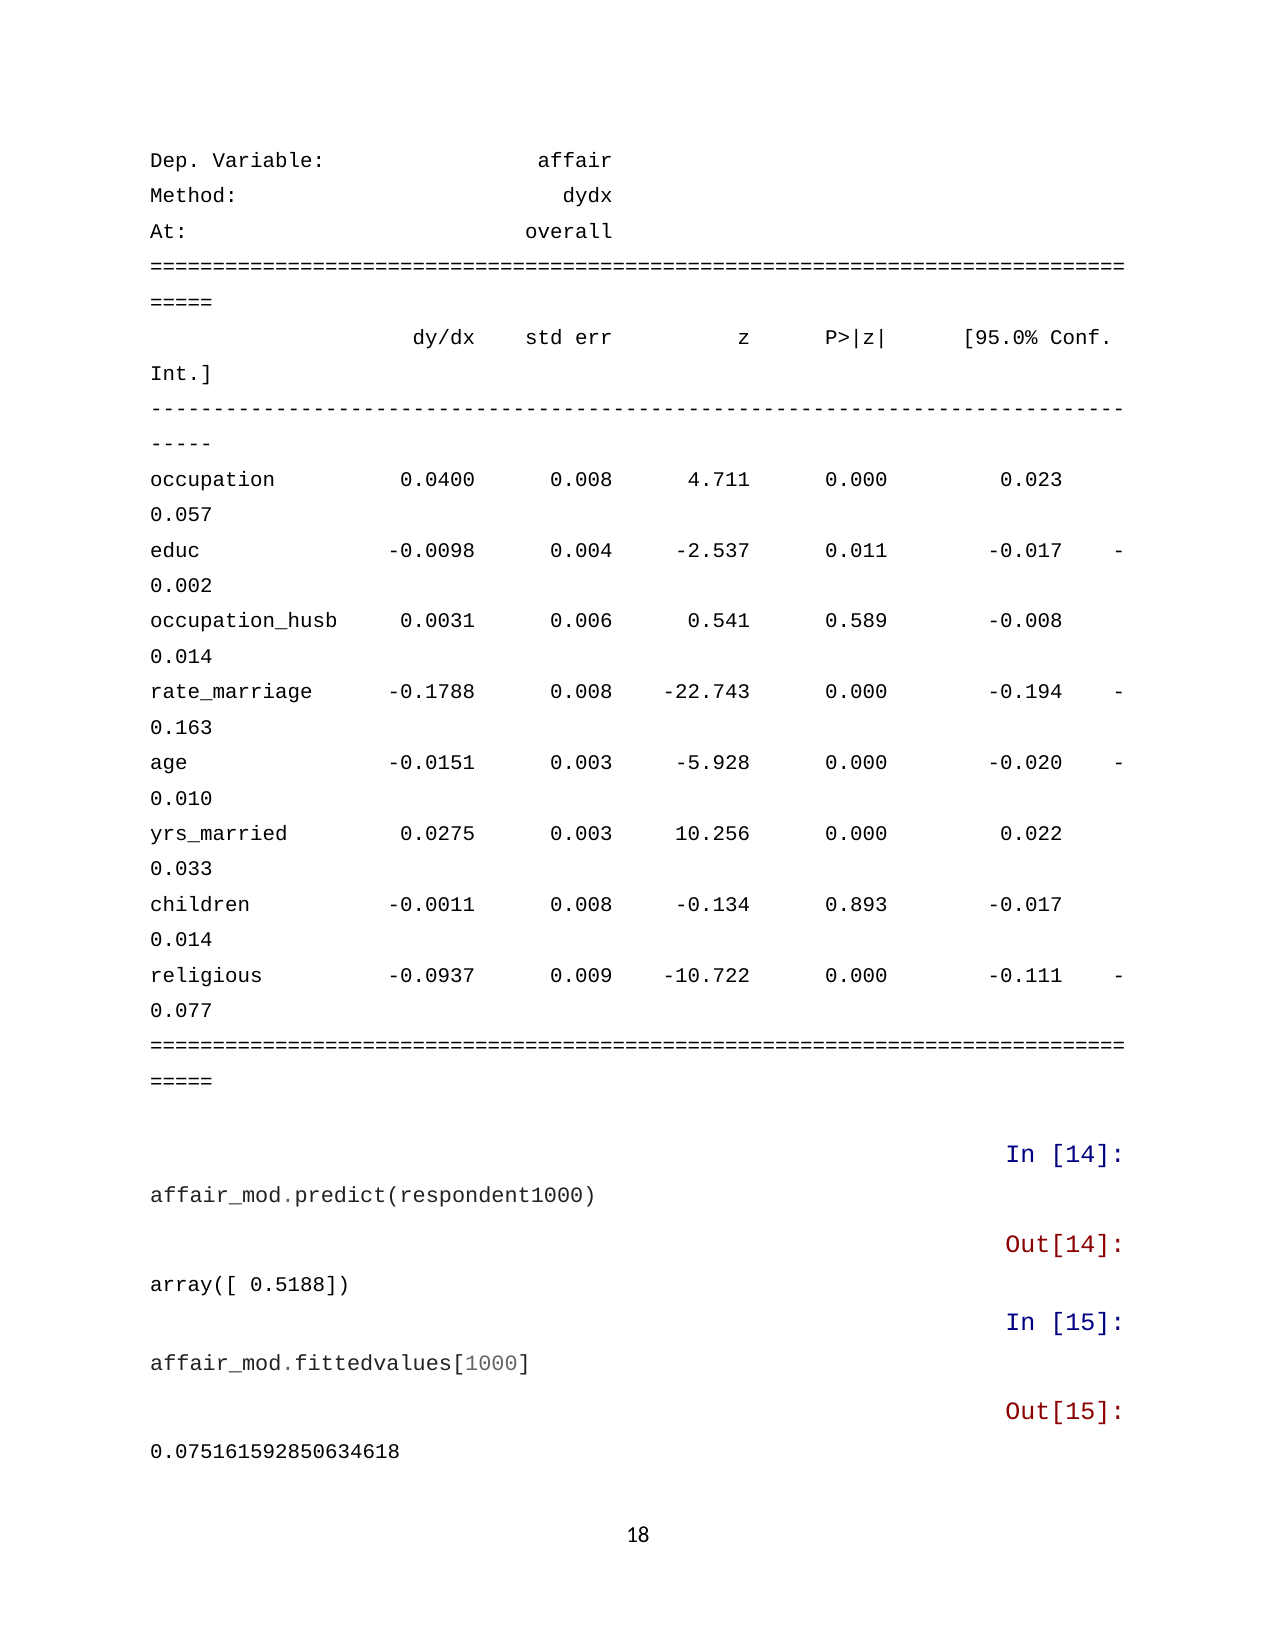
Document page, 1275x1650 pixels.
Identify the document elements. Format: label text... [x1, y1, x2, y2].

text children -0.0011 0.008 -0.134 0.893 -0.017 0.014 [150, 894, 1125, 953]
text occupation_husb 0.0031 0.006 0.541 0.589 -0.008 0.014 [150, 610, 1125, 669]
text In [15]: [150, 1309, 1125, 1338]
text Dep. Variable: affair [150, 150, 1125, 174]
text =================================================================================== [150, 1035, 1125, 1094]
text yrs_married 0.0275 0.003 10.256 0.000 0.022 0.033 [150, 823, 1125, 882]
text =================================================================================== [150, 256, 1125, 315]
text At: overall [150, 221, 1125, 244]
text Method: dydx [150, 185, 1125, 209]
text In [14]: [150, 1142, 1125, 1170]
text Out[15]: [150, 1399, 1125, 1427]
text dy/dx std err z P>|z| [95.0% Conf. Int.] [150, 327, 1125, 386]
text affair_mod.fittedvalues[1000] [150, 1352, 1125, 1377]
text educ -0.0098 0.004 -2.537 0.011 -0.017 -0.002 [150, 539, 1125, 599]
text array([ 0.5188]) [150, 1274, 1125, 1297]
text affair_mod.predict(respondent1000) [150, 1184, 1125, 1209]
text rate_marriage -0.1788 0.008 -22.743 0.000 -0.194 -0.163 [150, 681, 1125, 740]
text religious -0.0937 0.009 -10.722 0.000 -0.111 -0.077 [150, 964, 1125, 1024]
text age -0.0151 0.003 -5.928 0.000 -0.020 -0.010 [150, 752, 1125, 811]
text occupation 0.0400 0.008 4.711 0.000 0.023 0.057 [150, 469, 1125, 528]
text ----------------------------------------------------------------------------------- [150, 398, 1125, 457]
text 0.075161592850634618 [150, 1441, 1125, 1465]
text Out[14]: [150, 1231, 1125, 1260]
